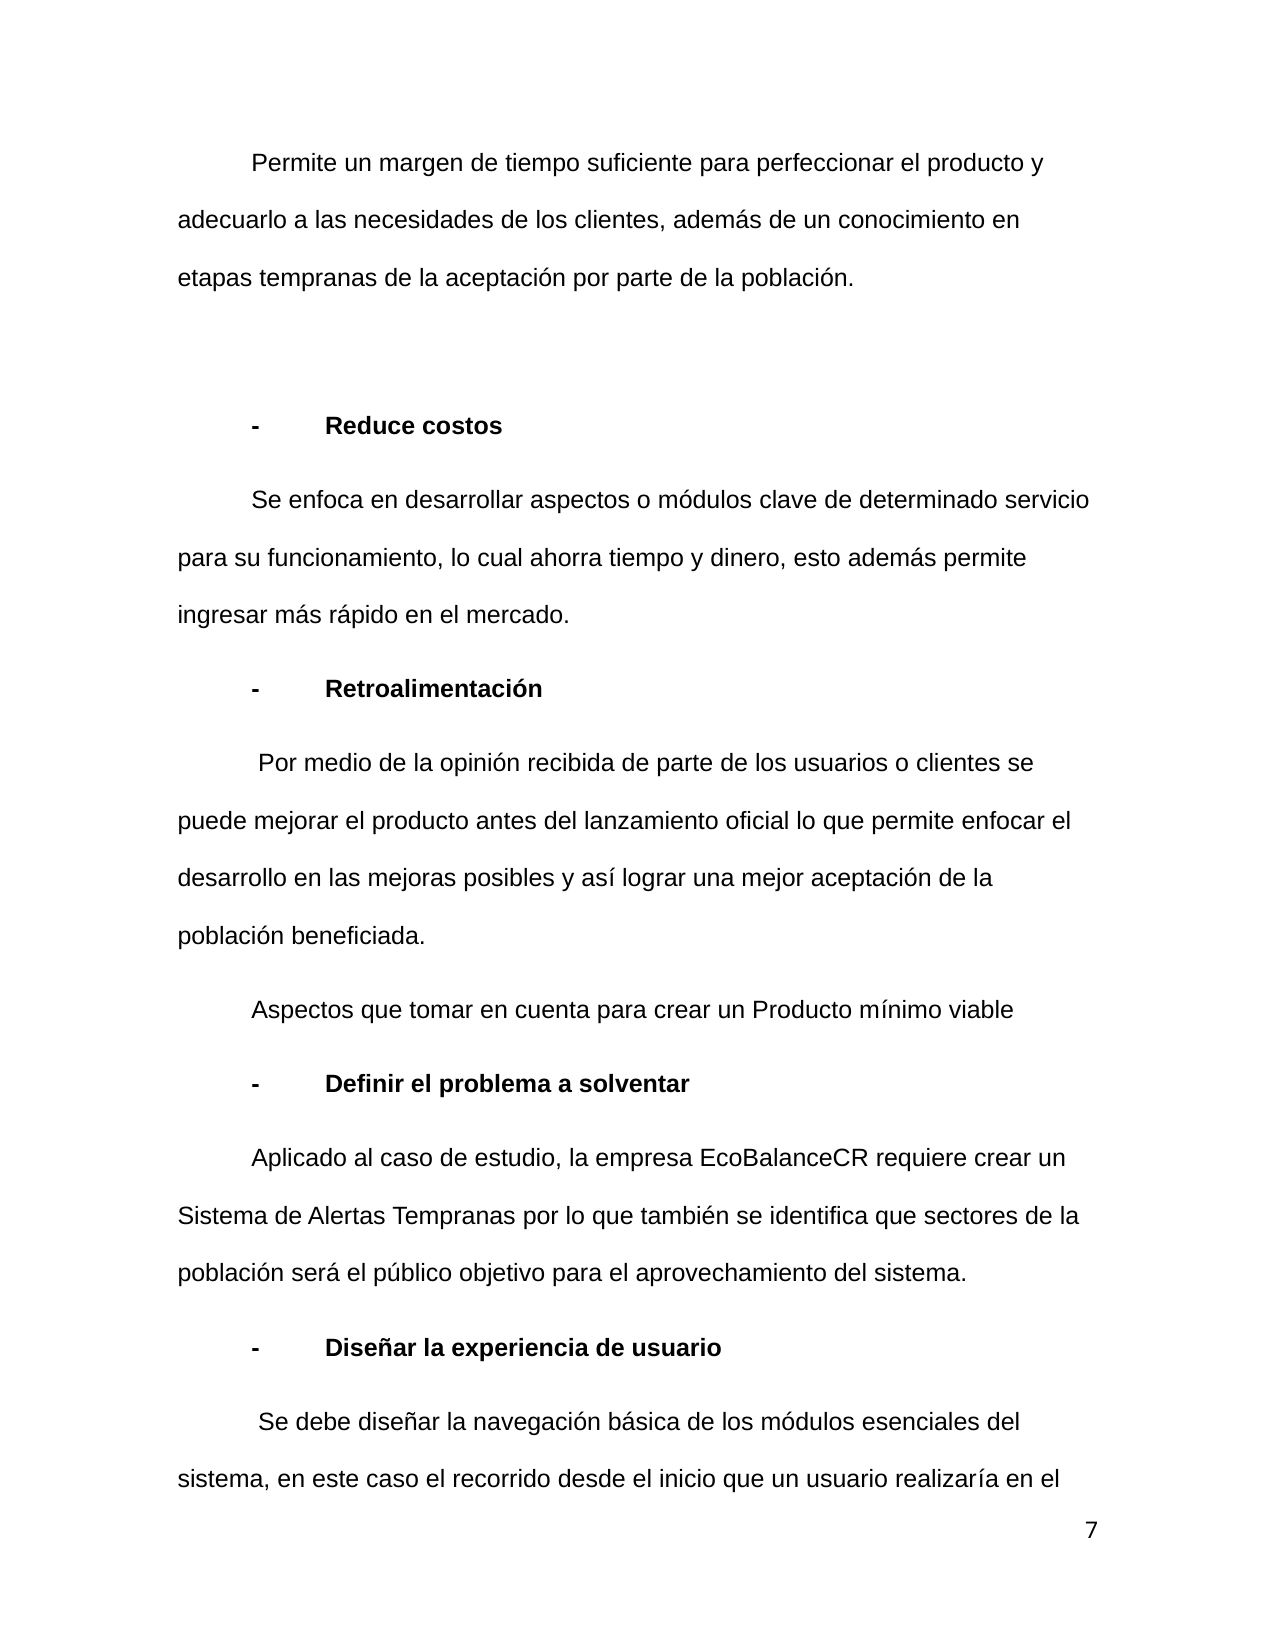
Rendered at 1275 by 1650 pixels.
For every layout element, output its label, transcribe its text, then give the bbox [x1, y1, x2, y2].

text - Diseñar la experiencia de usuario [177, 1333, 1098, 1361]
text Aplicado al caso de estudio, la empresa EcoBalanceCR requiere crear un Sistema de Alertas Tempranas por lo que también se identifica que sectores de la población será el público objetivo para el aprovechamiento del sistema. [177, 1143, 1098, 1287]
text - Definir el problema a solventar [177, 1069, 1098, 1098]
text Aspectos que tomar en cuenta para crear un Producto mínimo viable [177, 995, 1098, 1024]
text Por medio de la opinión recibida de parte de los usuarios o clientes se puede mejorar el producto antes del lanzamiento oficial lo que permite enfocar el desarrollo en las mejoras posibles y así lograr una mejor aceptación de la población beneficiada. [177, 748, 1098, 950]
text - Retroalimentación [177, 674, 1098, 703]
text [177, 1407, 1098, 1493]
text Se enfoca en desarrollar aspectos o módulos clave de determinado servicio para su funcionamiento, lo cual ahorra tiempo y dinero, esto además permite ingresar más rápido en el mercado. [177, 485, 1098, 629]
text Permite un margen de tiempo suficiente para perfeccionar el producto y adecuarlo a las necesidades de los clientes, además de un conocimiento en etapas tempranas de la aceptación por parte de la población. [177, 148, 1098, 291]
text - Reduce costos [177, 411, 1098, 440]
